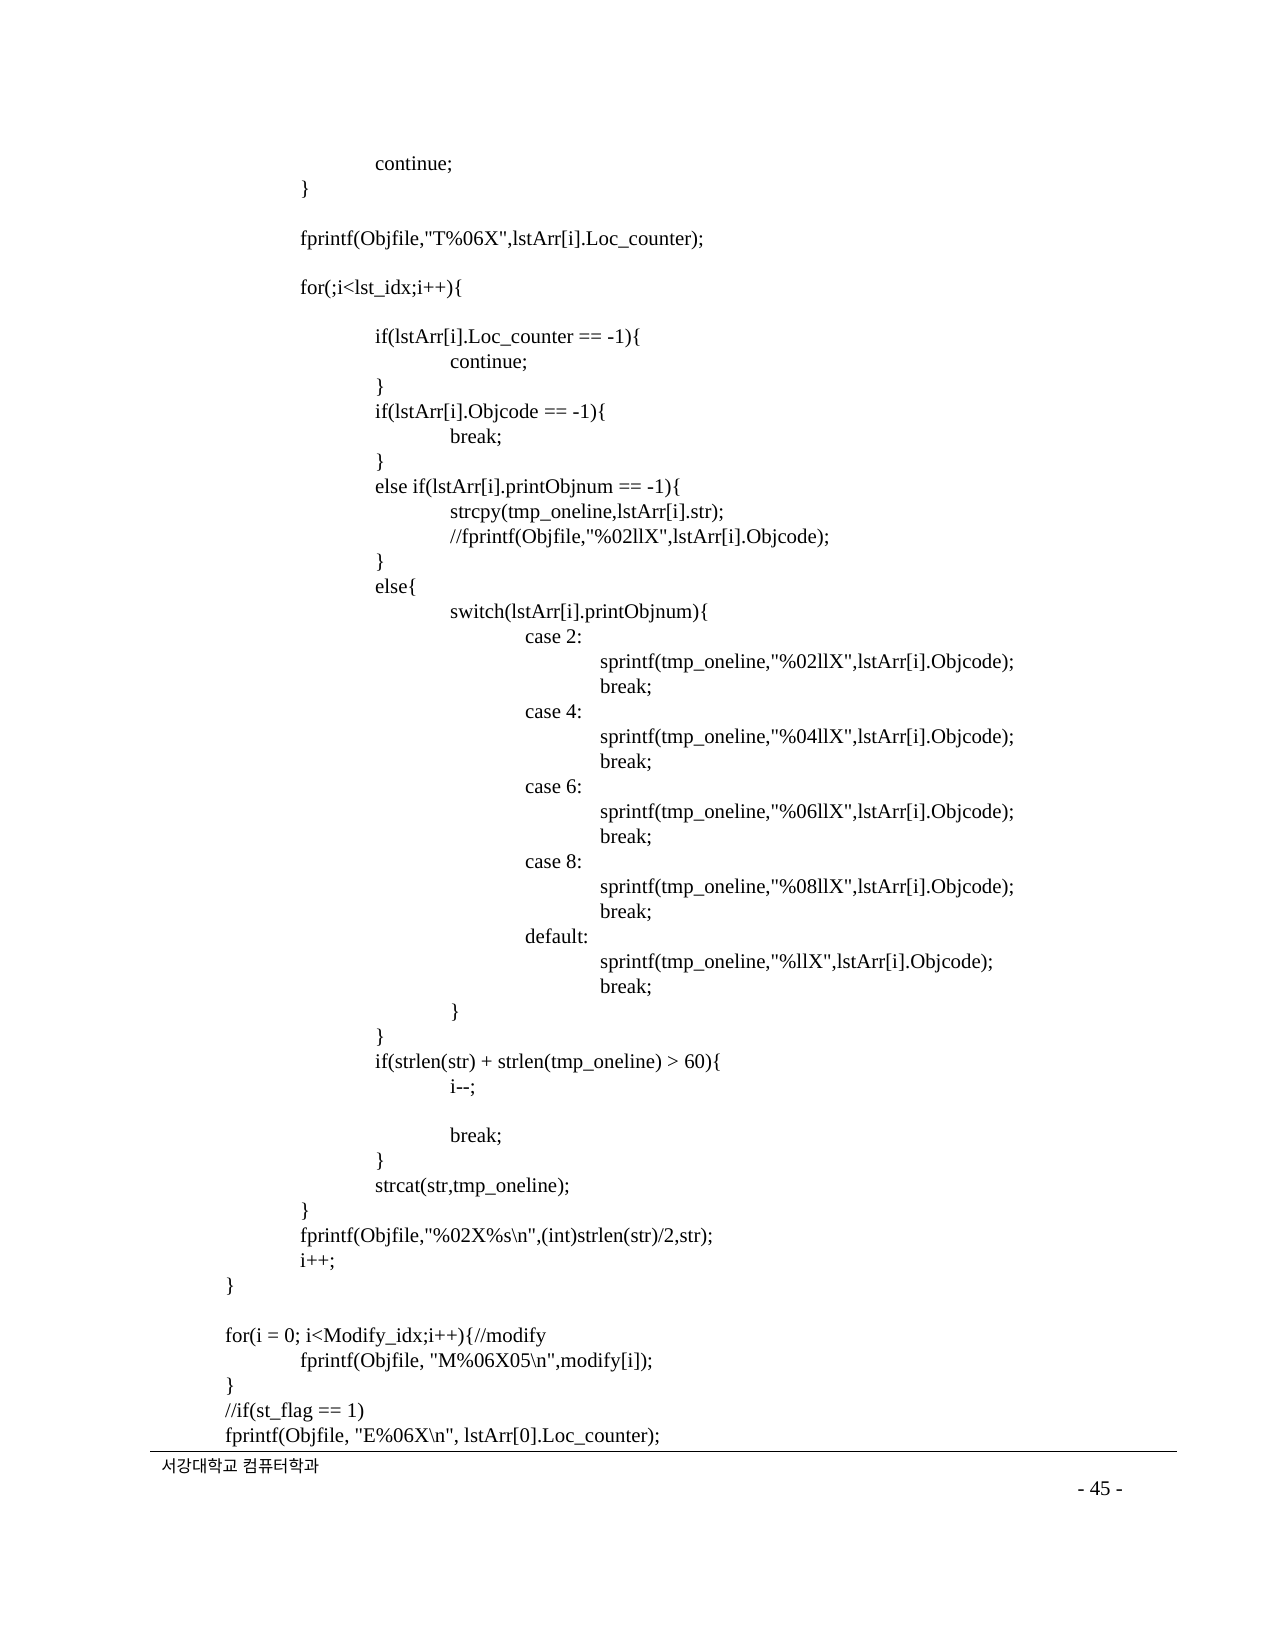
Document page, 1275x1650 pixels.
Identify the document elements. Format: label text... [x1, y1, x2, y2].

text } [150, 175, 1125, 200]
text break; [150, 823, 1125, 848]
text break; [150, 898, 1125, 923]
text break; [150, 423, 1125, 448]
text fprintf(Objfile, "E%06X\n", lstArr[0].Loc_counter); [150, 1422, 1125, 1447]
text break; [150, 973, 1125, 998]
text fprintf(Objfile,"%02X%s\n",(int)strlen(str)/2,str); [150, 1222, 1125, 1247]
text fprintf(Objfile, "M%06X05\n",modify[i]); [150, 1347, 1125, 1372]
text } [150, 998, 1125, 1023]
text } [150, 1372, 1125, 1397]
text } [150, 1197, 1125, 1222]
text else{ [150, 573, 1125, 598]
text else if(lstArr[i].printObjnum == -1){ [150, 473, 1125, 498]
text fprintf(Objfile,"T%06X",lstArr[i].Loc_counter); [150, 225, 1125, 250]
text if(lstArr[i].Objcode == -1){ [150, 398, 1125, 423]
text for(;i<lst_idx;i++){ [150, 274, 1125, 299]
text case 8: [150, 848, 1125, 873]
text sprintf(tmp_oneline,"%08llX",lstArr[i].Objcode); [150, 873, 1125, 898]
text if(lstArr[i].Loc_counter == -1){ [150, 323, 1125, 348]
text } [150, 373, 1125, 398]
text sprintf(tmp_oneline,"%02llX",lstArr[i].Objcode); [150, 648, 1125, 673]
text for(i = 0; i<Modify_idx;i++){//modify [150, 1322, 1125, 1347]
text break; [150, 673, 1125, 698]
text if(strlen(str) + strlen(tmp_oneline) > 60){ [150, 1048, 1125, 1073]
text } [150, 448, 1125, 473]
text } [150, 1147, 1125, 1172]
text sprintf(tmp_oneline,"%04llX",lstArr[i].Objcode); [150, 723, 1125, 748]
text //if(st_flag == 1) [150, 1397, 1125, 1422]
text continue; [150, 150, 1125, 175]
text //fprintf(Objfile,"%02llX",lstArr[i].Objcode); [150, 523, 1125, 548]
text strcpy(tmp_oneline,lstArr[i].str); [150, 498, 1125, 523]
text break; [150, 1122, 1125, 1147]
text i--; [150, 1073, 1125, 1098]
text } [150, 1272, 1125, 1297]
text strcat(str,tmp_oneline); [150, 1172, 1125, 1197]
text case 4: [150, 698, 1125, 723]
text default: [150, 923, 1125, 948]
text case 6: [150, 773, 1125, 798]
text } [150, 548, 1125, 573]
text sprintf(tmp_oneline,"%06llX",lstArr[i].Objcode); [150, 798, 1125, 823]
text switch(lstArr[i].printObjnum){ [150, 598, 1125, 623]
text break; [150, 748, 1125, 773]
text i++; [150, 1247, 1125, 1272]
text continue; [150, 348, 1125, 373]
text sprintf(tmp_oneline,"%llX",lstArr[i].Objcode); [150, 948, 1125, 973]
text } [150, 1023, 1125, 1048]
text case 2: [150, 623, 1125, 648]
